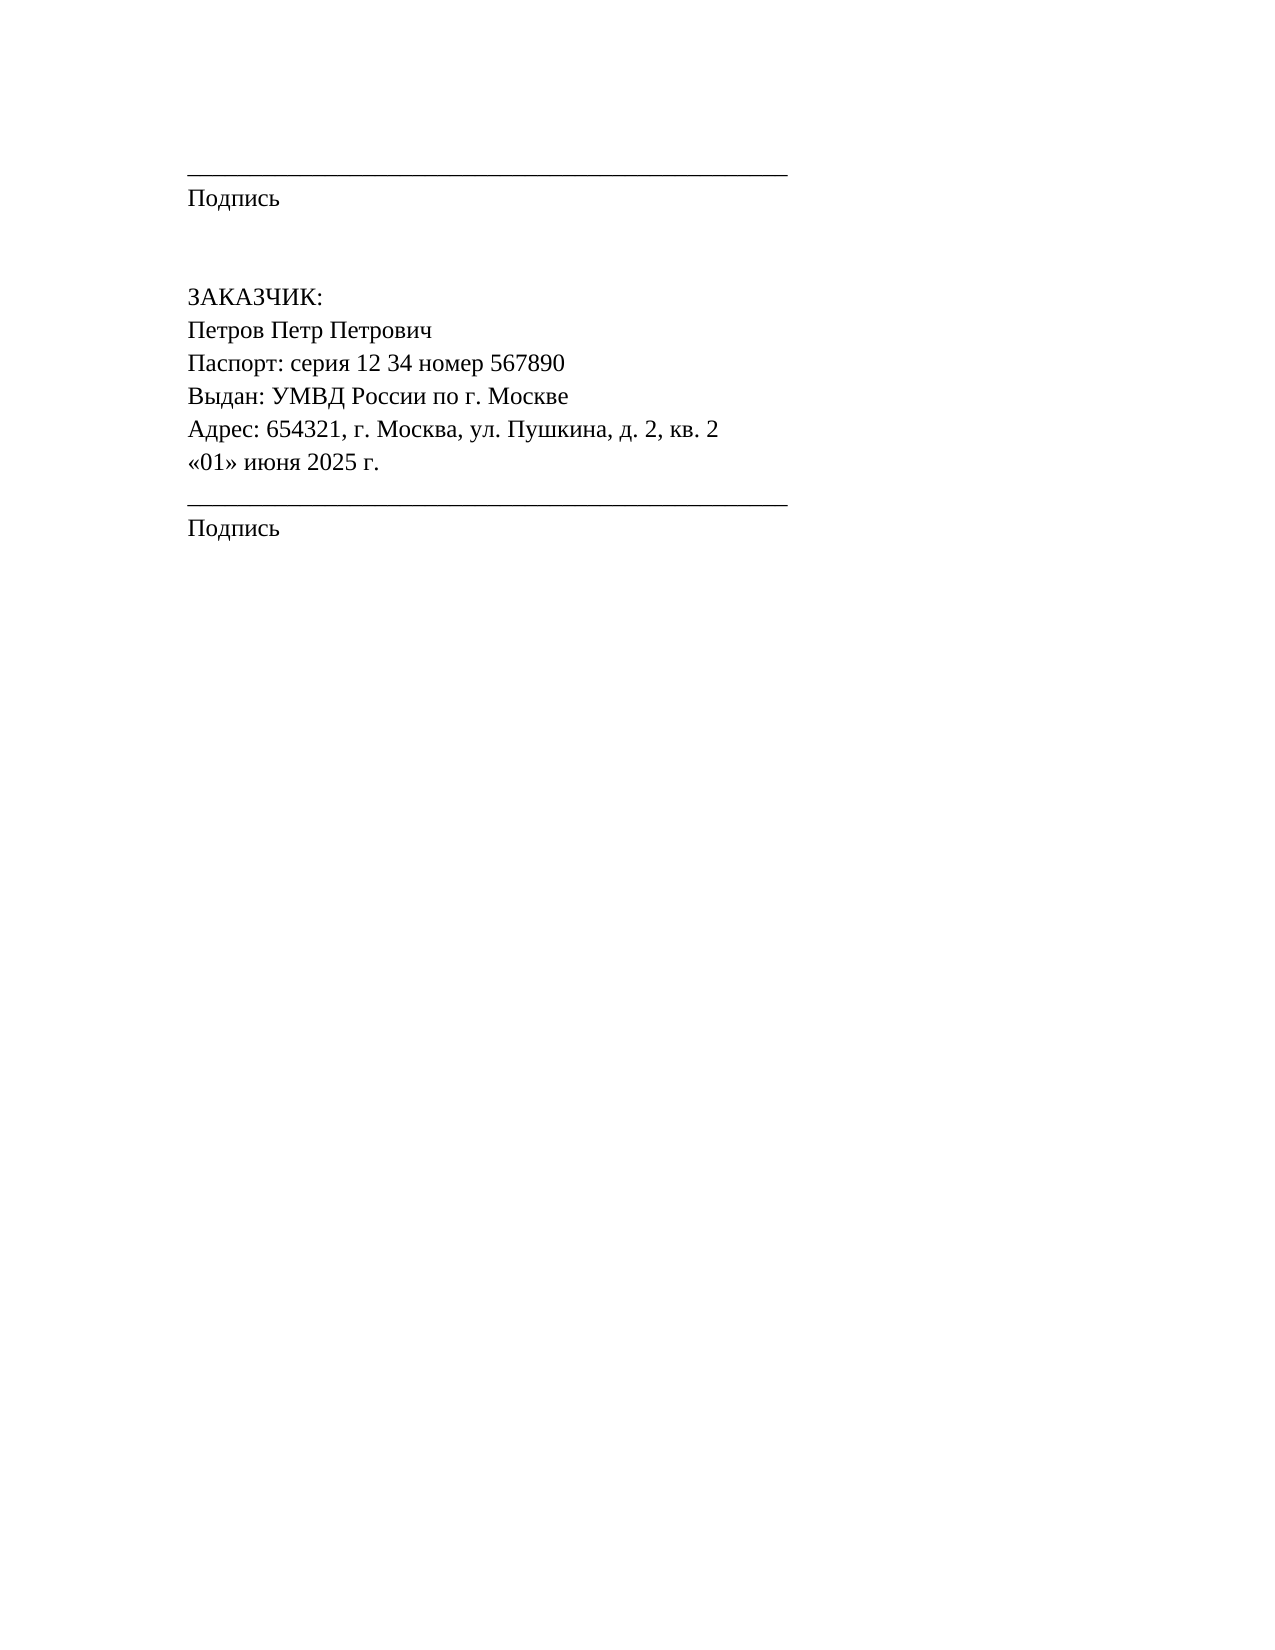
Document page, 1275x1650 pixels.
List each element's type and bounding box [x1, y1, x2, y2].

text [187, 150, 1087, 542]
